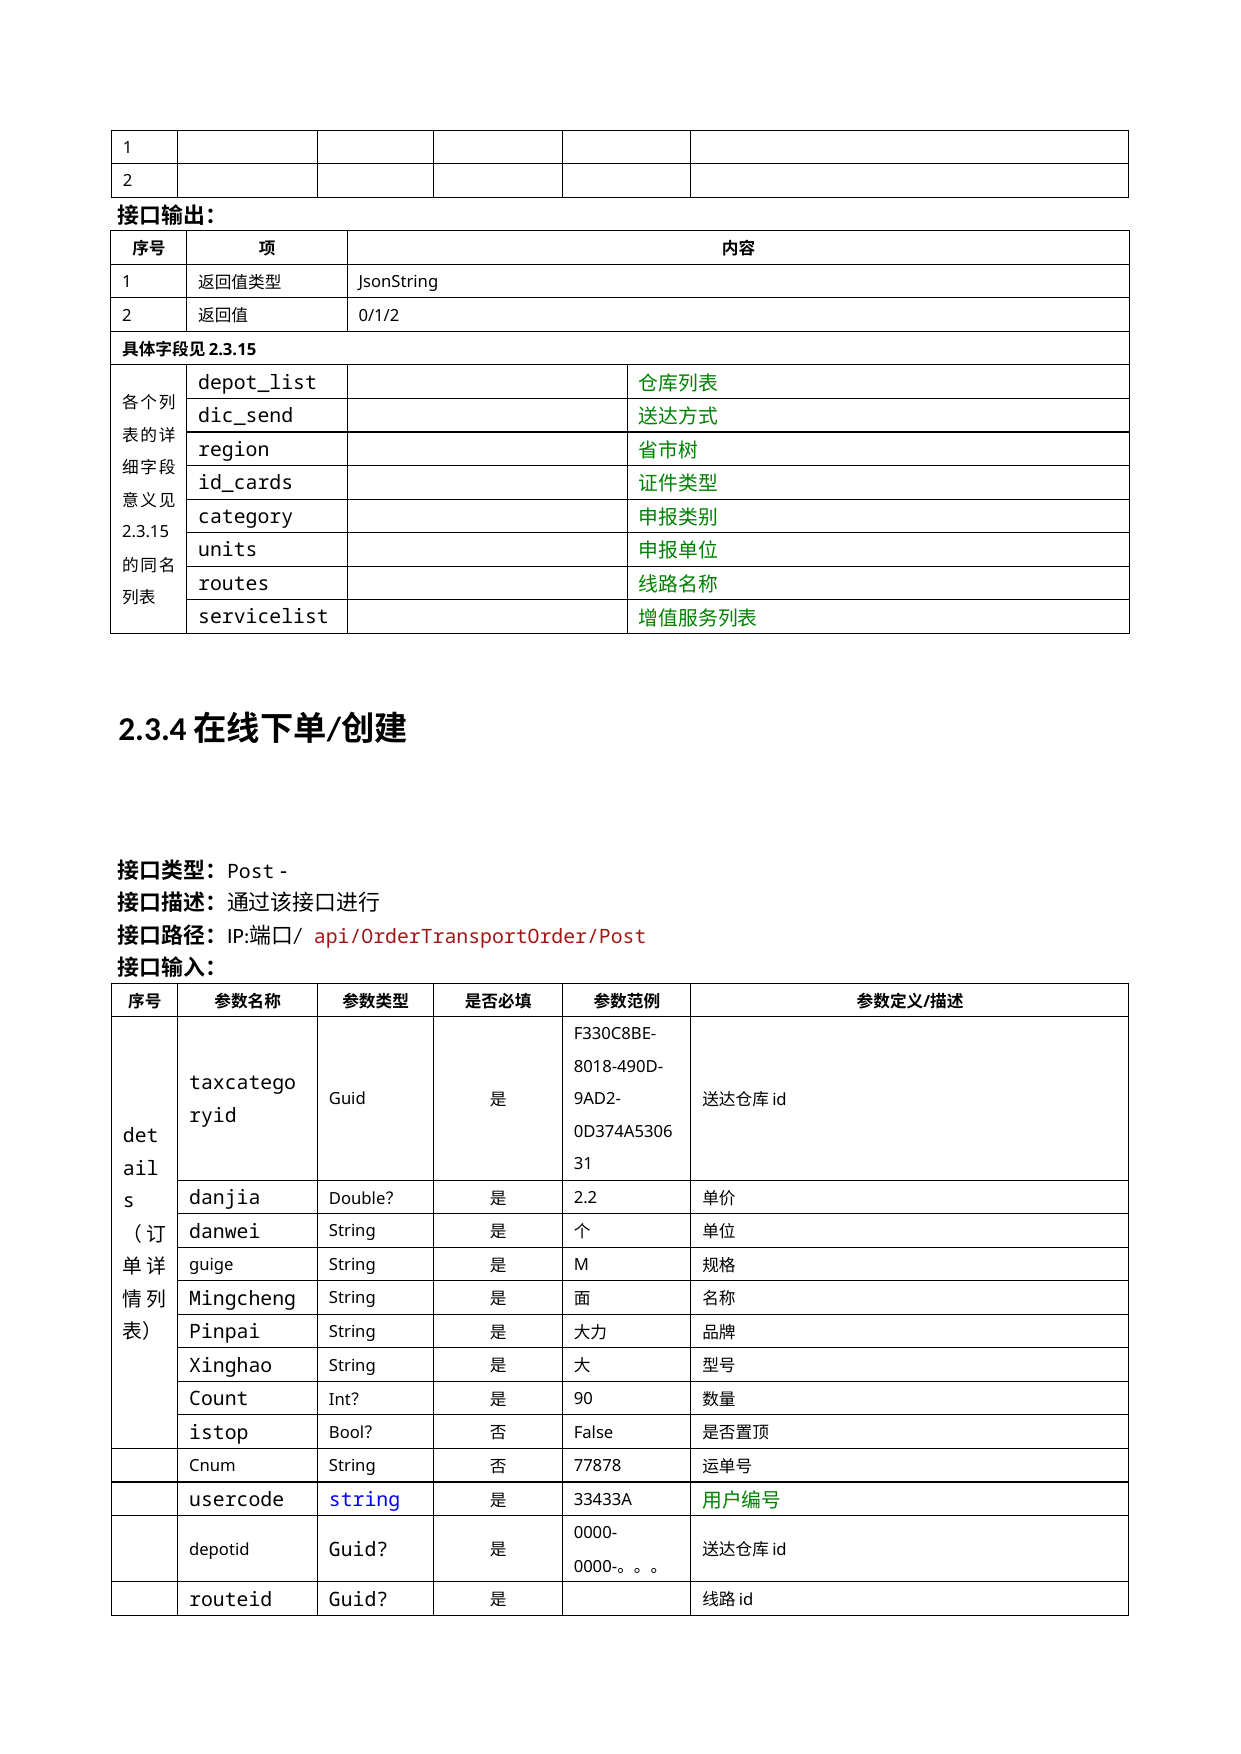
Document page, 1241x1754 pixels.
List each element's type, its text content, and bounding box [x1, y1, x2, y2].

table_cell 是 [434, 1281, 562, 1314]
table_cell 各个列表的详细字段意义见2.3.15的同名列表 [111, 365, 186, 633]
table_cell 是 [434, 1315, 562, 1347]
table_cell 返回值 [187, 298, 347, 331]
table_cell M [563, 1248, 690, 1280]
table_cell 申报类别 [628, 500, 1129, 532]
table_cell string [318, 1483, 433, 1515]
table_cell 否 [434, 1449, 562, 1481]
table_cell Xinghao [178, 1348, 317, 1381]
table_cell 名称 [691, 1281, 1128, 1314]
table_cell 是 [434, 1582, 562, 1614]
table_cell 增值服务列表 [628, 600, 1129, 633]
table_cell 运单号 [691, 1449, 1128, 1481]
table_cell 1 [111, 265, 186, 297]
table_cell [691, 164, 1128, 197]
table_cell 2.2 [563, 1181, 690, 1213]
table_cell False [563, 1415, 690, 1448]
table_cell String [318, 1281, 433, 1314]
table_cell 送达仓库id [691, 1017, 1128, 1179]
table_cell 是 [434, 1248, 562, 1280]
table_cell servicelist [187, 600, 347, 633]
table_cell [563, 131, 690, 163]
table_cell depotid [178, 1516, 317, 1581]
table_cell Int？ [318, 1382, 433, 1414]
table_cell 返回值类型 [187, 265, 347, 297]
table_cell 面 [563, 1281, 690, 1314]
table_cell danjia [178, 1181, 317, 1213]
table_cell [112, 1449, 177, 1481]
table_cell 是 [434, 1382, 562, 1414]
table_cell 大 [563, 1348, 690, 1381]
table_cell 否 [434, 1415, 562, 1448]
text 接口输出： [74, 198, 1122, 230]
table_cell 个 [563, 1214, 690, 1247]
table_cell [434, 164, 562, 197]
table_cell 90 [563, 1382, 690, 1414]
table_cell [112, 1483, 177, 1515]
table_cell String [318, 1315, 433, 1347]
table_cell Double？ [318, 1181, 433, 1213]
table_cell id_cards [187, 466, 347, 498]
table_cell 数量 [691, 1382, 1128, 1414]
table_cell danwei [178, 1214, 317, 1247]
table_cell Guid? [318, 1582, 433, 1614]
table_cell 证件类型 [628, 466, 1129, 498]
table_cell 0000-0000-。。。 [563, 1516, 690, 1581]
table_cell 仓库列表 [628, 365, 1129, 398]
table_cell units [187, 533, 347, 566]
table_cell taxcategoryid [178, 1017, 317, 1179]
table_cell 77878 [563, 1449, 690, 1481]
table_cell [318, 131, 433, 163]
table_cell [348, 533, 627, 566]
table_cell Count [178, 1382, 317, 1414]
table_header 序号 [111, 231, 186, 264]
table_cell String [318, 1348, 433, 1381]
table_cell 用户编号 [691, 1483, 1128, 1515]
table_cell String [318, 1248, 433, 1280]
table_cell 33433A [563, 1483, 690, 1515]
table_cell String [318, 1449, 433, 1481]
table_header 参数定义/描述 [691, 984, 1128, 1016]
table_cell Mingcheng [178, 1281, 317, 1314]
table_cell [348, 399, 627, 431]
table_cell [691, 131, 1128, 163]
table_cell [348, 567, 627, 599]
table_cell 是 [434, 1017, 562, 1179]
table_cell category [187, 500, 347, 532]
table_cell 大力 [563, 1315, 690, 1347]
table_cell 0/1/2 [348, 298, 1129, 331]
text 接口输入： [74, 950, 1122, 982]
table_cell 规格 [691, 1248, 1128, 1280]
table_cell [178, 131, 317, 163]
table_header 参数名称 [178, 984, 317, 1016]
table_cell String [318, 1214, 433, 1247]
table_cell [563, 164, 690, 197]
table_cell 送达方式 [628, 399, 1129, 431]
table_cell 是 [434, 1181, 562, 1213]
table_cell 具体字段见2.3.15 [111, 332, 1129, 364]
text 接口描述：通过该接口进行 [74, 885, 1122, 917]
table_cell 省市树 [628, 433, 1129, 465]
table_cell [178, 164, 317, 197]
table_cell 是 [434, 1214, 562, 1247]
table_cell 2 [112, 164, 177, 197]
table_cell 线路id [691, 1582, 1128, 1614]
table_cell Guid [318, 1017, 433, 1179]
table_header 参数范例 [563, 984, 690, 1016]
table_cell 品牌 [691, 1315, 1128, 1347]
text 接口路径：IP:端口/ api/OrderTransportOrder/Post [74, 917, 1122, 950]
table_header 序号 [112, 984, 177, 1016]
table_cell Pinpai [178, 1315, 317, 1347]
table_cell 送达仓库id [691, 1516, 1128, 1581]
table_cell [348, 500, 627, 532]
table_cell F330C8BE-8018-490D-9AD2-0D374A530631 [563, 1017, 690, 1179]
table_cell [318, 164, 433, 197]
table_cell depot_list [187, 365, 347, 398]
table_cell [434, 131, 562, 163]
table_cell usercode [178, 1483, 317, 1515]
table_cell 是 [434, 1348, 562, 1381]
subtitle 2.3.4在线下单/创建 [118, 693, 1122, 758]
table_cell 是 [434, 1516, 562, 1581]
table_cell [563, 1582, 690, 1614]
table_cell routeid [178, 1582, 317, 1614]
table_cell guige [178, 1248, 317, 1280]
table_cell details（订单详情列表） [112, 1017, 177, 1448]
table_header 内容 [348, 231, 1129, 264]
table_cell region [187, 433, 347, 465]
table_cell dic_send [187, 399, 347, 431]
table_cell 单位 [691, 1214, 1128, 1247]
table_cell Bool？ [318, 1415, 433, 1448]
table_cell Cnum [178, 1449, 317, 1481]
table_cell JsonString [348, 265, 1129, 297]
table_cell [348, 466, 627, 498]
table_cell istop [178, 1415, 317, 1448]
table_cell routes [187, 567, 347, 599]
table_cell [112, 1516, 177, 1581]
table_cell 申报单位 [628, 533, 1129, 566]
table_cell 是否置顶 [691, 1415, 1128, 1448]
table_header 参数类型 [318, 984, 433, 1016]
table_header 项 [187, 231, 347, 264]
table_cell 2 [111, 298, 186, 331]
text 接口类型：Post - [74, 852, 1122, 885]
table_cell [348, 433, 627, 465]
table_cell [348, 600, 627, 633]
table_cell [348, 365, 627, 398]
table_cell [112, 1582, 177, 1614]
table_cell Guid? [318, 1516, 433, 1581]
table_cell 线路名称 [628, 567, 1129, 599]
table_header 是否必填 [434, 984, 562, 1016]
table_cell 型号 [691, 1348, 1128, 1381]
table_cell 1 [112, 131, 177, 163]
table_cell 单价 [691, 1181, 1128, 1213]
table_cell 是 [434, 1483, 562, 1515]
